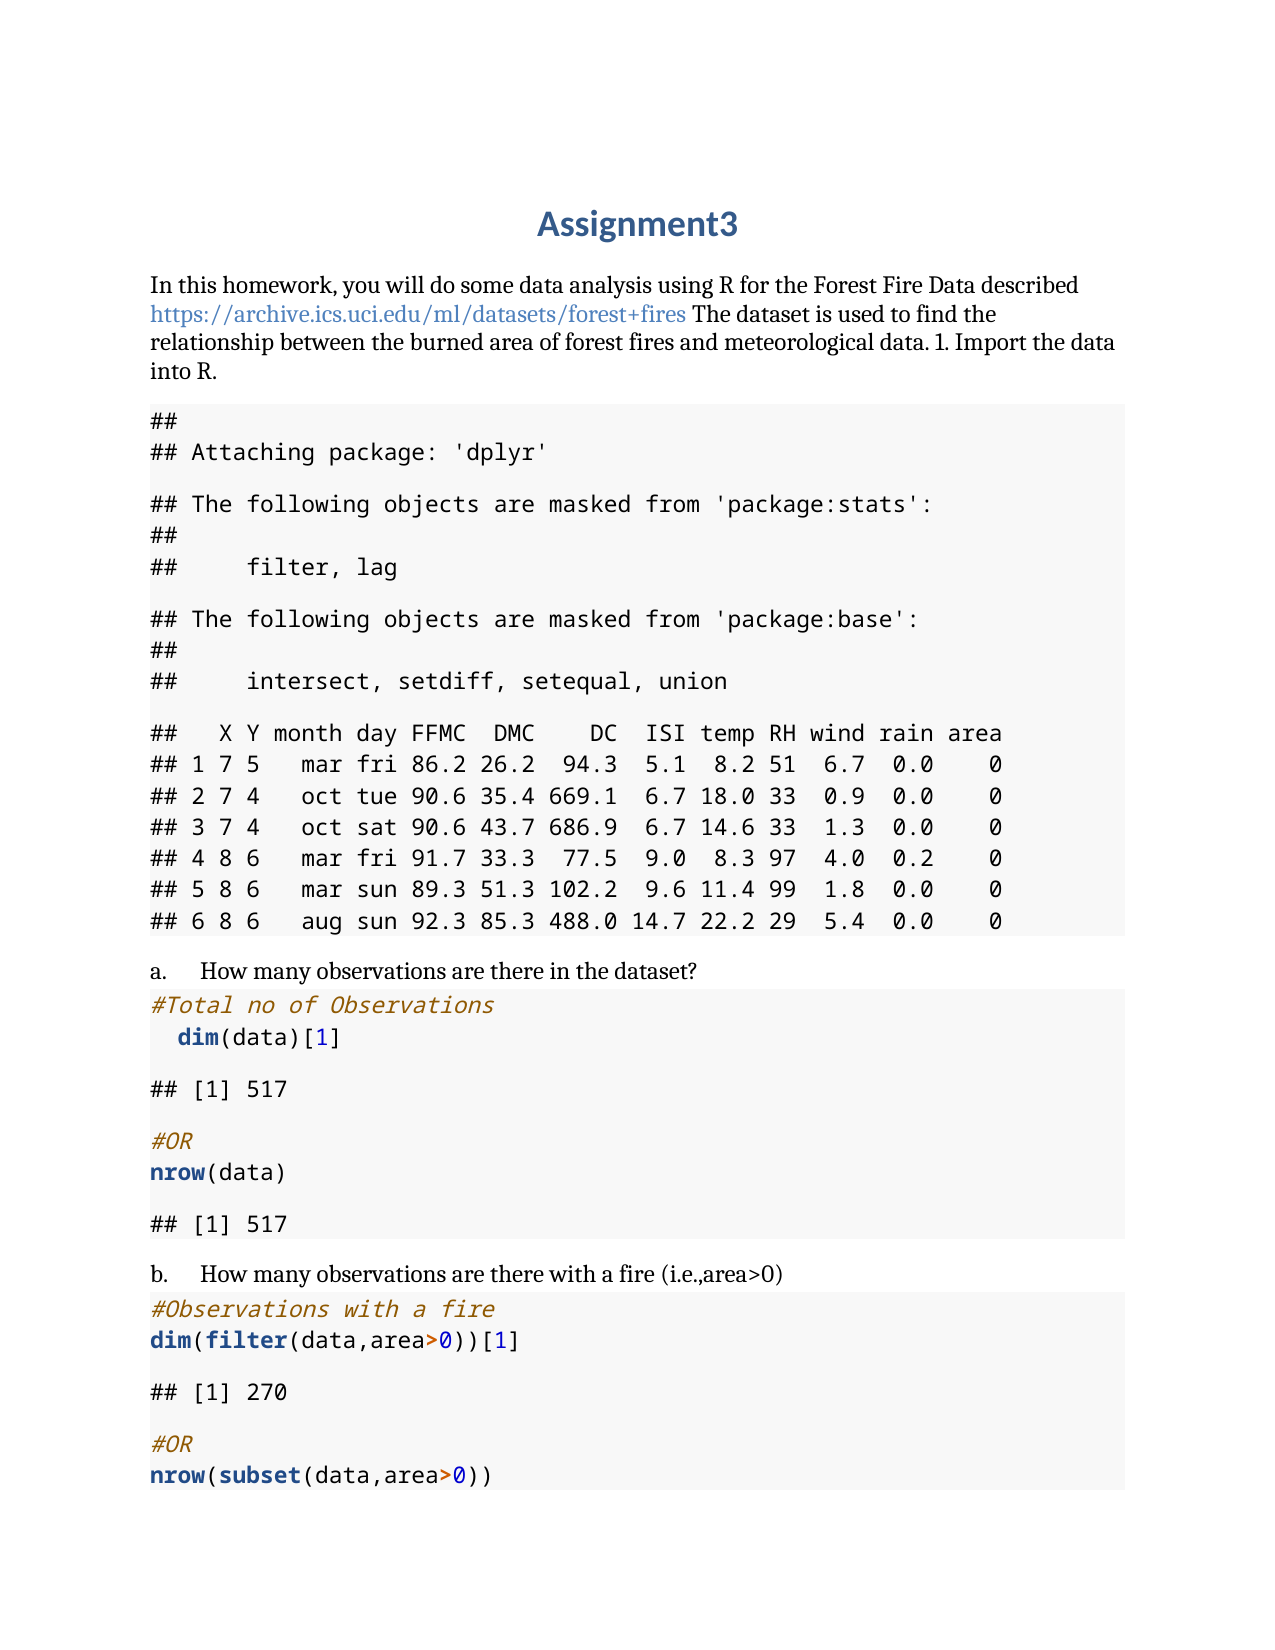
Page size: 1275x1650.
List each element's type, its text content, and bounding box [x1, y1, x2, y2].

text #Observations with a fire dim(filter(data,area>0))[1] [150, 1292, 1125, 1355]
text ## [1] 517 [150, 1072, 1125, 1104]
text #OR nrow(data) [150, 1124, 1125, 1187]
text In this homework, you will do some data analysis using R for the Forest Fire Data described https://archive.ics.uci.edu/ml/datasets/forest+fires The dataset is used to find the relationship between the burned area of forest fires and meteorological data. 1. Import the data into R. [150, 271, 1125, 386]
list How many observations are there in the dataset? [150, 957, 1125, 985]
text #OR nrow(subset(data,area>0)) [191, 1428, 1125, 1490]
text ## The following objects are masked from 'package:stats': ## ## filter, lag [150, 488, 1125, 582]
list How many observations are there with a fire (i.e.,area>0) [150, 1260, 1125, 1289]
text ## The following objects are masked from 'package:base': ## ## intersect, setdiff, setequal, union [150, 602, 1125, 696]
text ## X Y month day FFMC DMC DC ISI temp RH wind rain area ## 1 7 5 mar fri 86.2 26.2 94.3 5.1 8.2 51 6.7 0.0 0 ## 2 7 4 oct tue 90.6 35.4 669.1 6.7 18.0 33 0.9 0.0 0 ## 3 7 4 oct sat 90.6 43.7 686.9 6.7 14.6 33 1.3 0.0 0 ## 4 8 6 mar fri 91.7 33.3 77.5 9.0 8.3 97 4.0 0.2 0 ## 5 8 6 mar sun 89.3 51.3 102.2 9.6 11.4 99 1.8 0.0 0 ## 6 8 6 aug sun 92.3 85.3 488.0 14.7 22.2 29 5.4 0.0 0 [150, 717, 1125, 936]
text ## [1] 517 [150, 1208, 1125, 1239]
text ## [1] 270 [150, 1376, 1125, 1407]
text #Total no of Observations dim(data)[1] [342, 989, 1125, 1052]
text ## ## Attaching package: 'dplyr' [150, 404, 1125, 467]
title Assignment3 [150, 200, 1125, 246]
